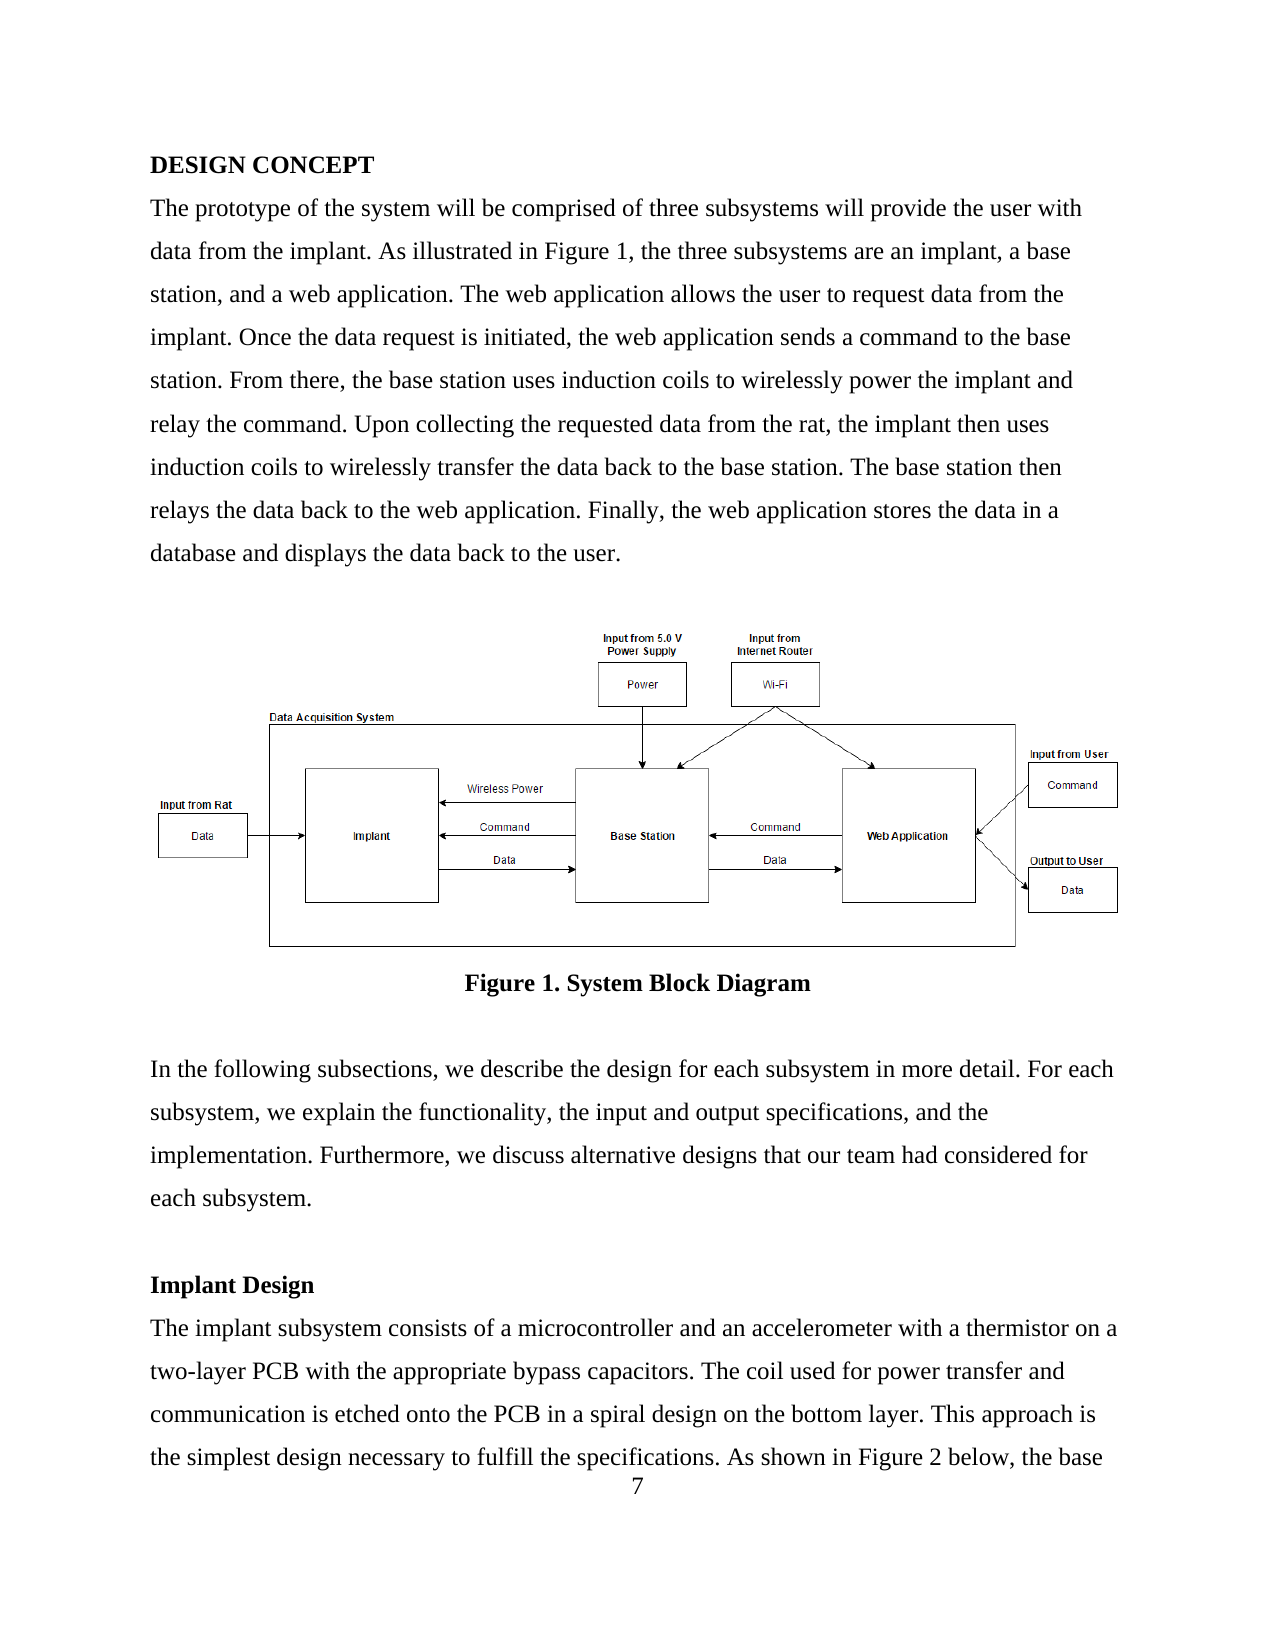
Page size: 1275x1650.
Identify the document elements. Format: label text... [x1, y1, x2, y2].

text In the following subsections, we describe the design for each subsystem in more detail. For each subsystem, we explain the functionality, the input and output specifications, and the implementation. Furthermore, we discuss alternative designs that our team had considered for each subsystem. [150, 1054, 1125, 1212]
text DESIGN CONCEPT [150, 150, 1125, 179]
picture [150, 624, 1125, 954]
text The prototype of the system will be comprised of three subsystems will provide the user with data from the implant. As illustrated in Figure 1, the three subsystems are an implant, a base station, and a web application. The web application allows the user to request data from the implant. Once the data request is initiated, the web application sends a command to the base station. From there, the base station uses induction coils to wirelessly power the implant and relay the command. Upon collecting the requested data from the rat, the implant then uses induction coils to wirelessly transfer the data back to the base station. The base station then relays the data back to the web application. Finally, the web application stores the data in a database and displays the data back to the user. [150, 193, 1125, 567]
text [150, 1313, 1125, 1471]
text Implant Design [150, 1270, 1125, 1298]
text Figure 1. System Block Diagram [150, 968, 1125, 997]
